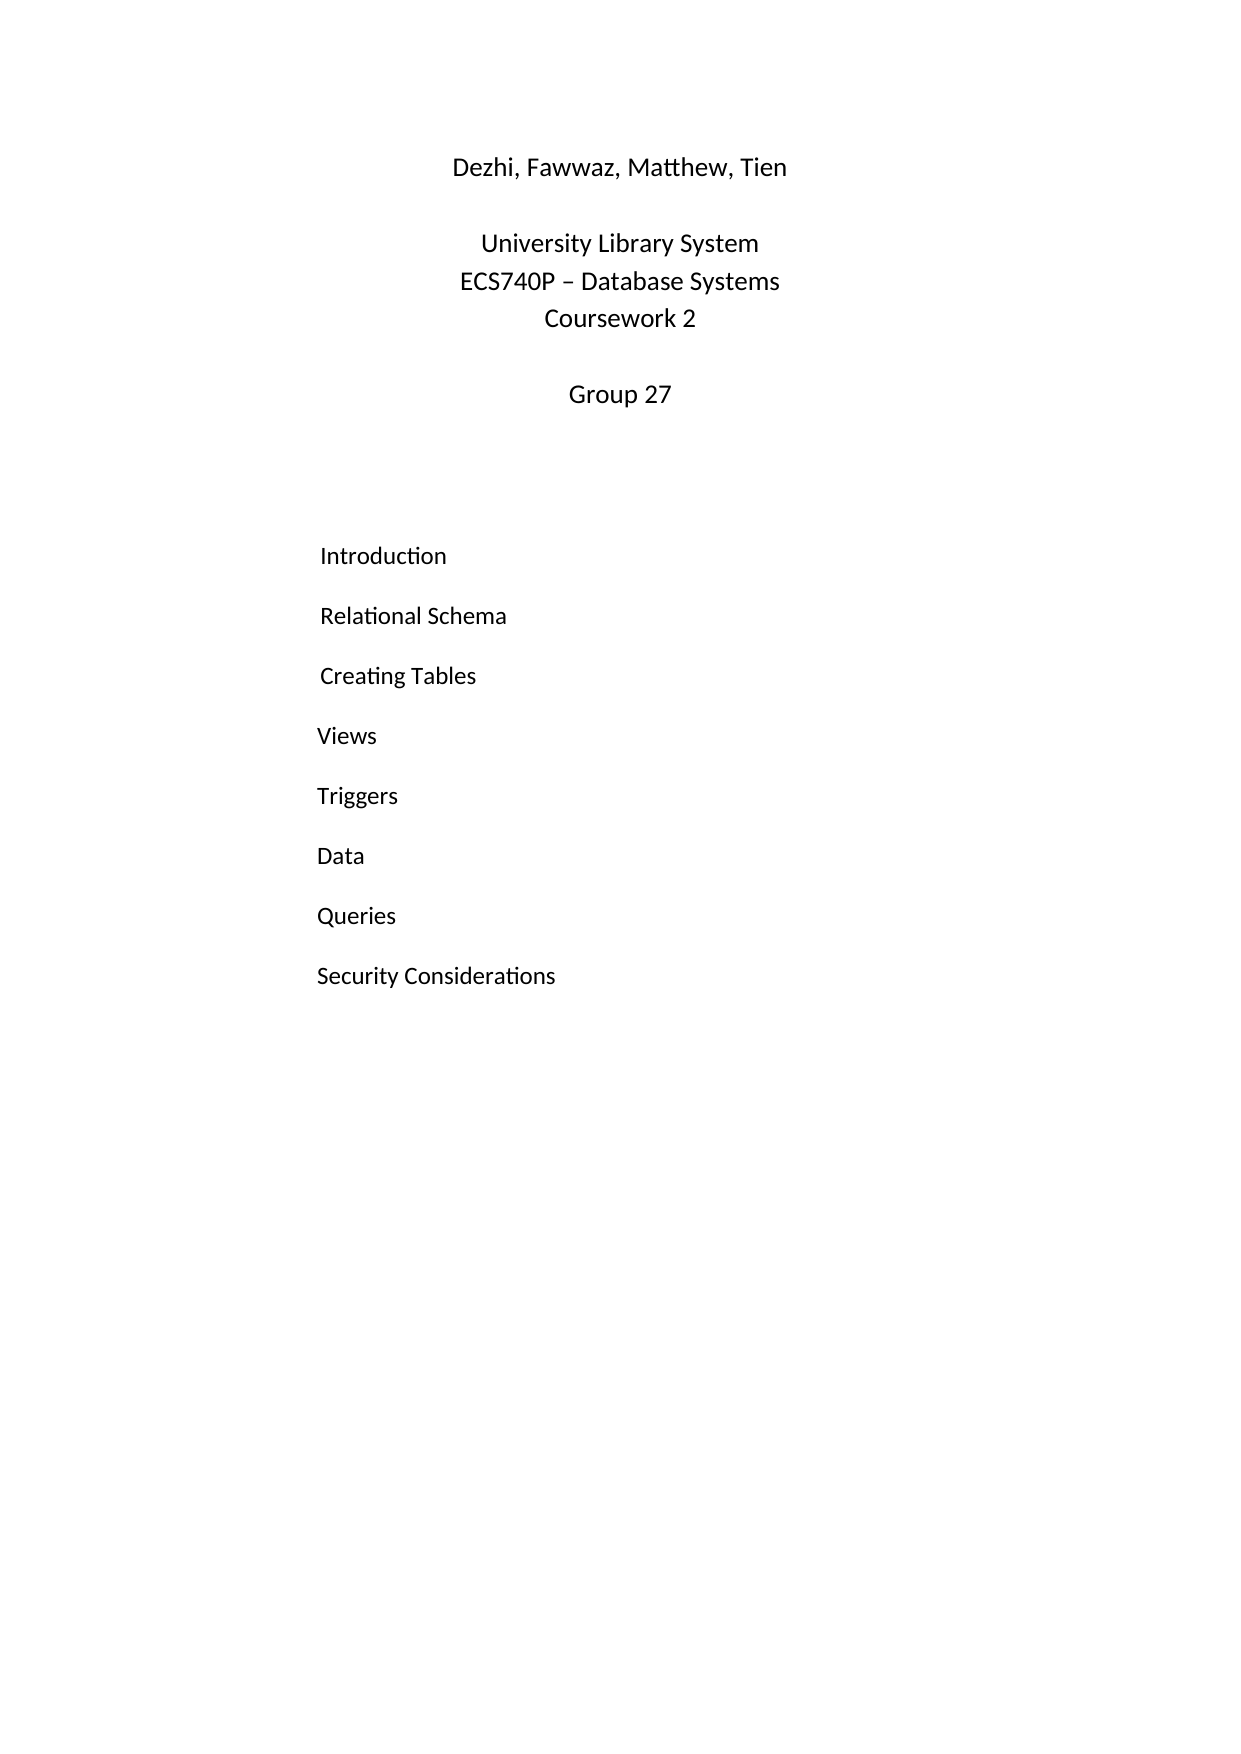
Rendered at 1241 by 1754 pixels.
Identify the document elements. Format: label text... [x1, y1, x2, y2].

text Creating Tables [150, 660, 1090, 690]
text Data [150, 840, 1090, 870]
text Security Considerations [300, 960, 1090, 990]
text Introduction [150, 540, 1090, 570]
text Queries [300, 900, 1090, 930]
text Views [300, 720, 1090, 750]
text Dezhi, Fawwaz, Matthew, Tien [150, 150, 1090, 183]
text Group 27 [150, 377, 1090, 411]
text University Library System [150, 226, 1090, 259]
text Relational Schema [150, 600, 1090, 630]
text Coursework 2 [150, 302, 1090, 335]
text Triggers [300, 780, 1090, 810]
text ECS740P – Database Systems [150, 264, 1090, 297]
